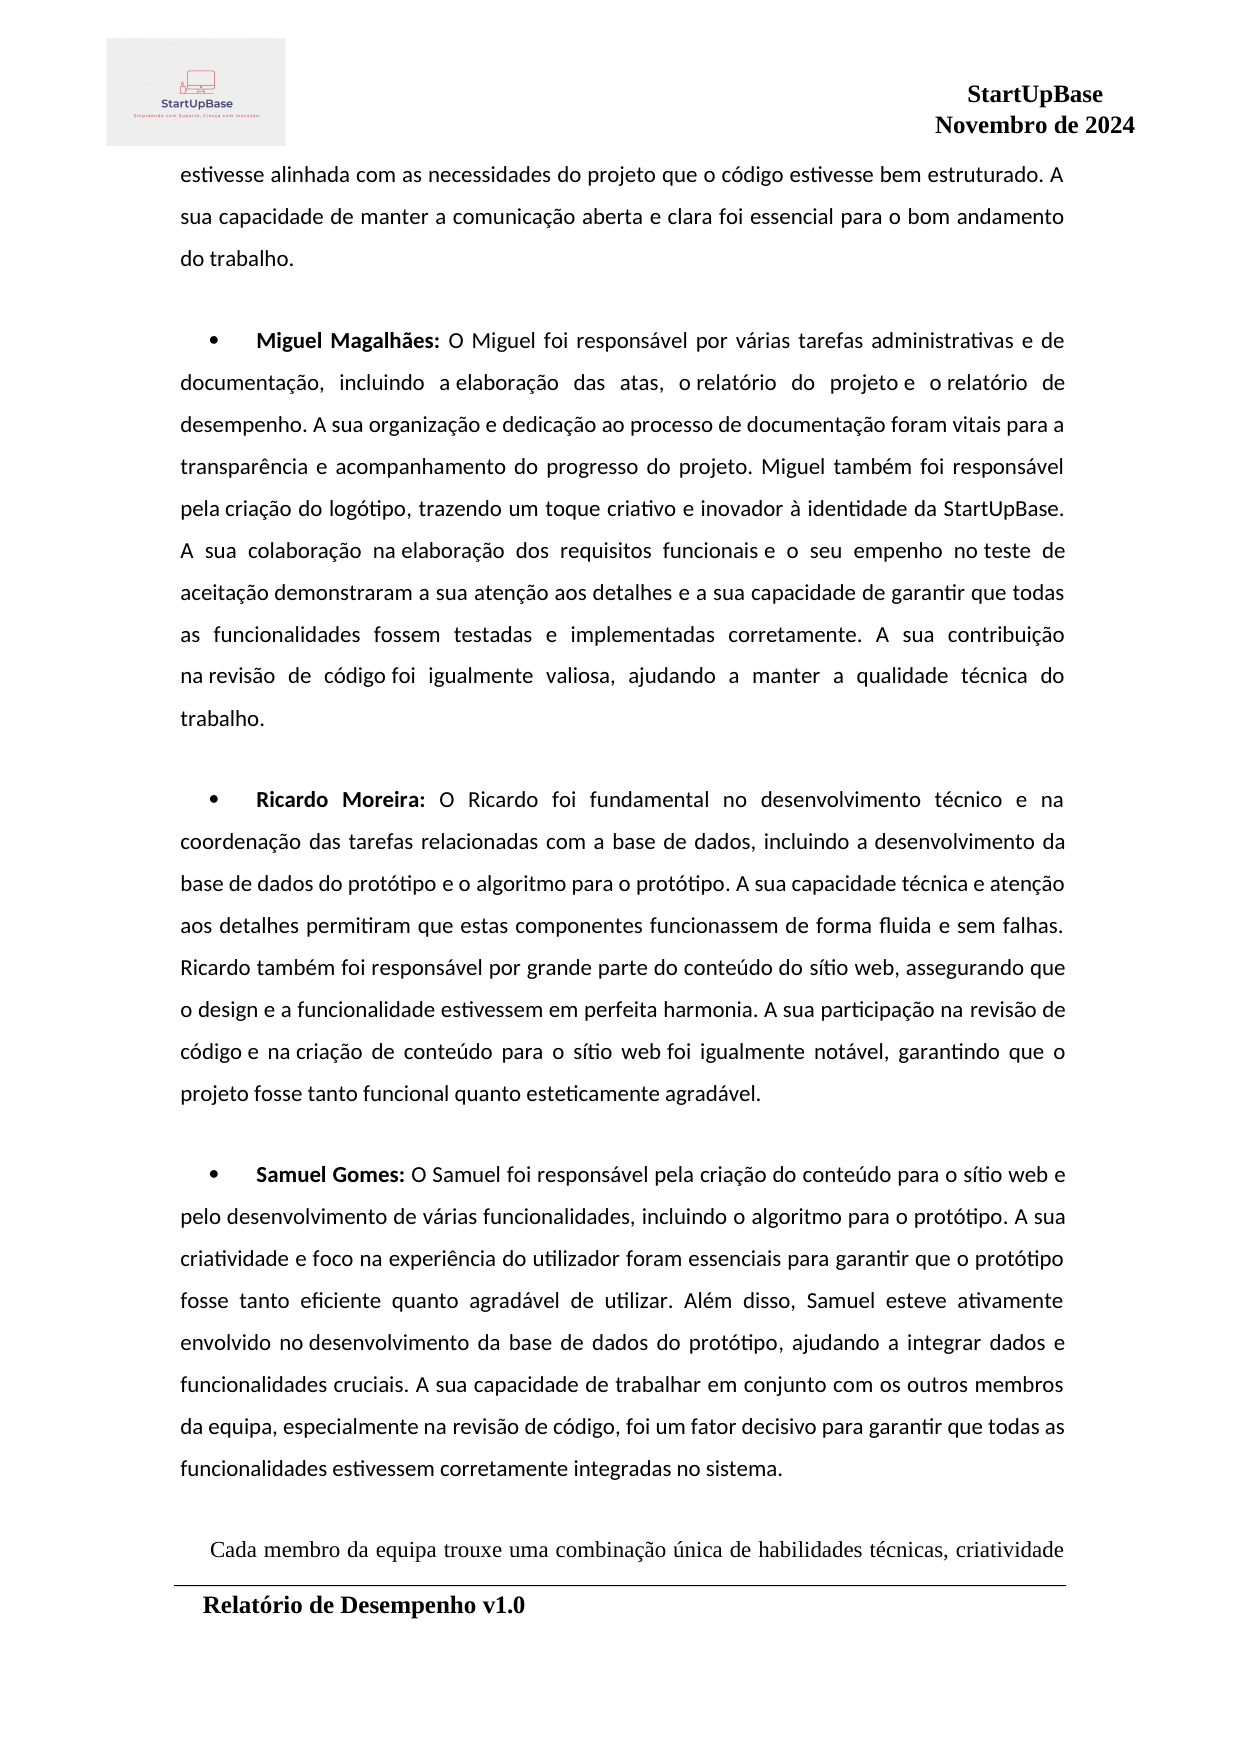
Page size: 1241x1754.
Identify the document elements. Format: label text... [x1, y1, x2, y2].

picture [182, 38, 288, 92]
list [180, 160, 1066, 272]
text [180, 1536, 1066, 1562]
list Miguel Magalhães: O Miguel foi responsável por várias tarefas administrativas e de documentação, incluindo a elaboração das atas, o relatório do projeto e o relatório de desempenho. A sua organização e dedicação ao processo de documentação foram vitais para a transparência e acompanhamento do progresso do projeto. Miguel também foi responsável pela criação do logótipo, trazendo um toque criativo e inovador à identidade da StartUpBase. A sua colaboração na elaboração dos requisitos funcionais e o seu empenho no teste de aceitação demonstraram a sua atenção aos detalhes e a sua capacidade de garantir que todas as funcionalidades fossem testadas e implementadas corretamente. A sua contribuição na revisão de código foi igualmente valiosa, ajudando a manter a qualidade técnica do trabalho. [180, 326, 1066, 732]
list Samuel Gomes: O Samuel foi responsável pela criação do conteúdo para o sítio web e pelo desenvolvimento de várias funcionalidades, incluindo o algoritmo para o protótipo. A sua criatividade e foco na experiência do utilizador foram essenciais para garantir que o protótipo fosse tanto eficiente quanto agradável de utilizar. Além disso, Samuel esteve ativamente envolvido no desenvolvimento da base de dados do protótipo, ajudando a integrar dados e funcionalidades cruciais. A sua capacidade de trabalhar em conjunto com os outros membros da equipa, especialmente na revisão de código, foi um fator decisivo para garantir que todas as funcionalidades estivessem corretamente integradas no sistema. [180, 1160, 1066, 1482]
list Ricardo Moreira: O Ricardo foi fundamental no desenvolvimento técnico e na coordenação das tarefas relacionadas com a base de dados, incluindo a desenvolvimento da base de dados do protótipo e o algoritmo para o protótipo. A sua capacidade técnica e atenção aos detalhes permitiram que estas componentes funcionassem de forma fluida e sem falhas. Ricardo também foi responsável por grande parte do conteúdo do sítio web, assegurando que o design e a funcionalidade estivessem em perfeita harmonia. A sua participação na revisão de código e na criação de conteúdo para o sítio web foi igualmente notável, garantindo que o projeto fosse tanto funcional quanto esteticamente agradável. [180, 785, 1066, 1107]
